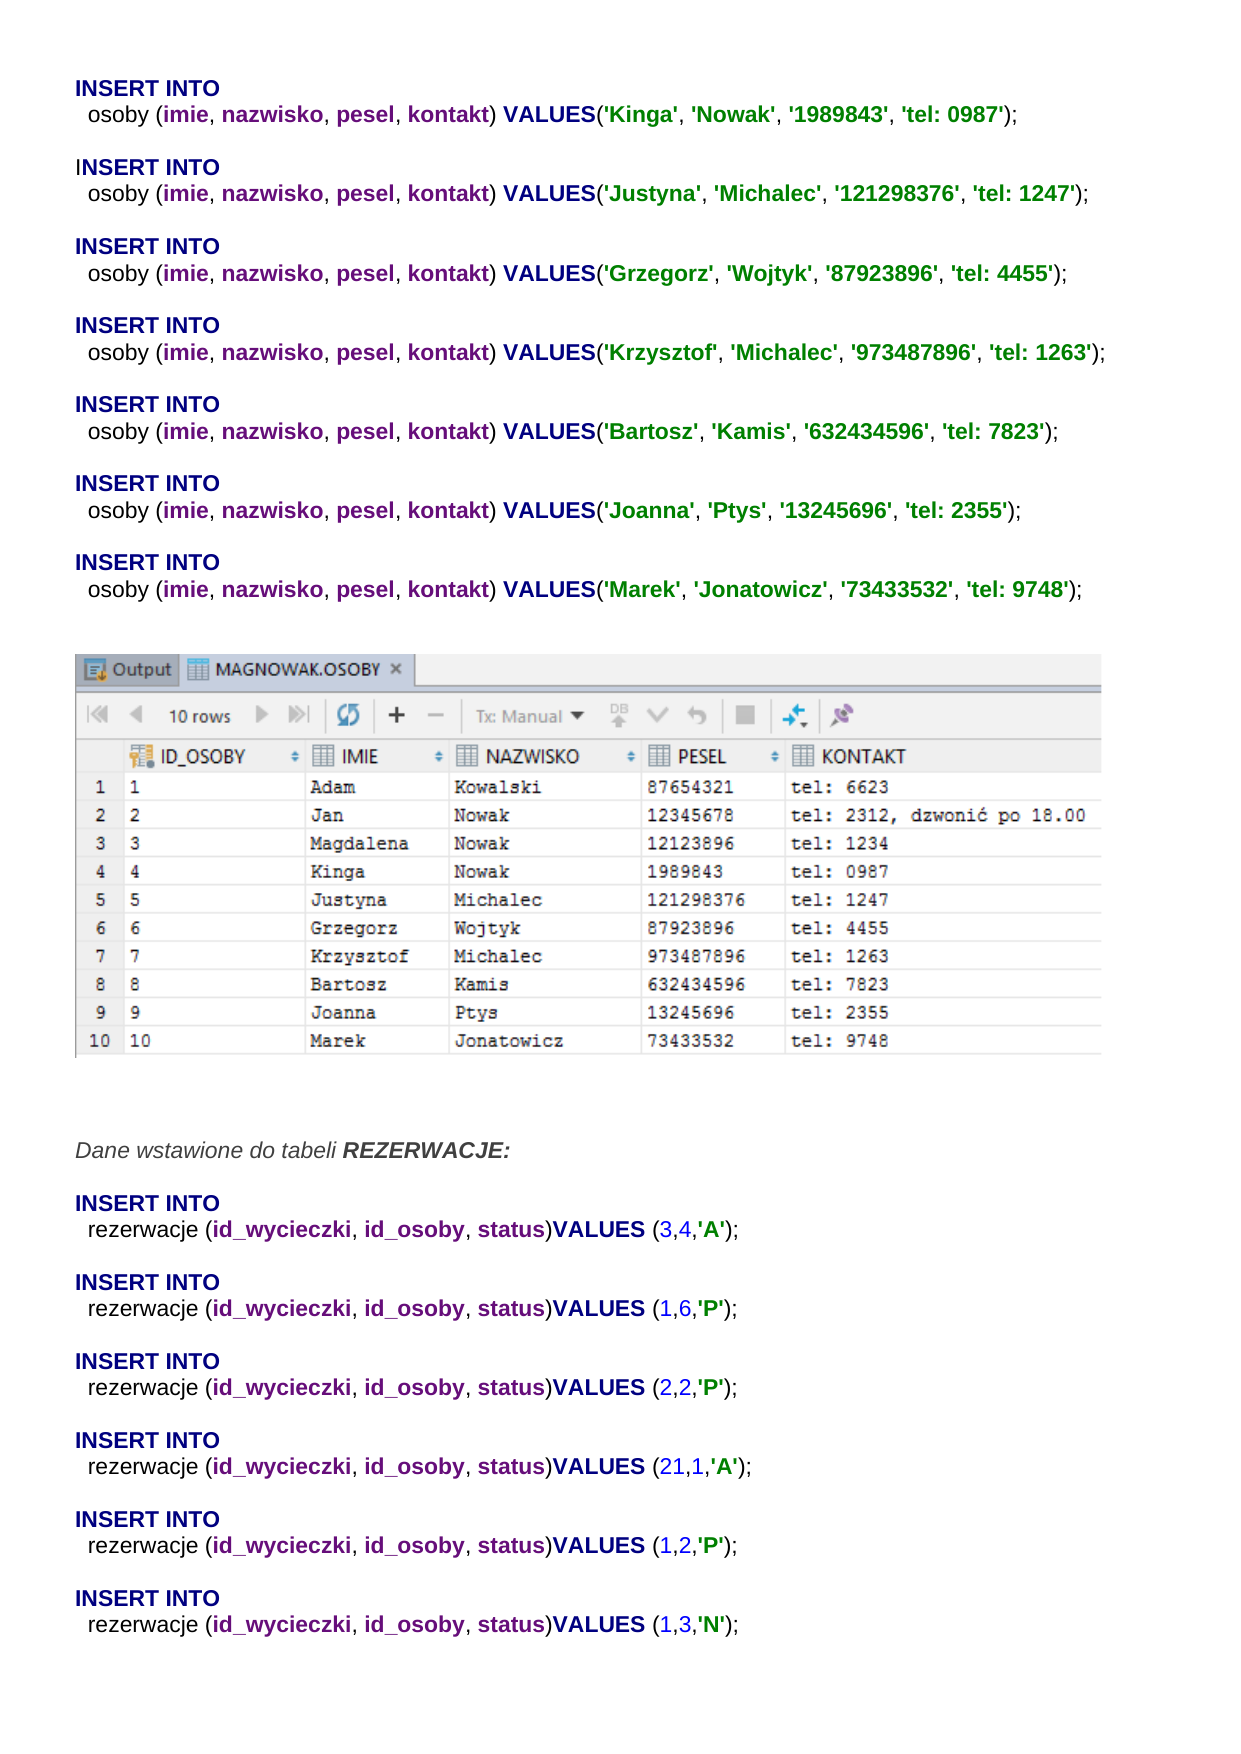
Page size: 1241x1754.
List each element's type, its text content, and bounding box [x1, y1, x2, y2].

text INSERT INTO osoby (imie, nazwisko, pesel, kontakt) VALUES('Kinga', 'Nowak', '1989843', 'tel: 0987'); [75, 75, 1165, 128]
picture [75, 654, 1102, 1058]
text INSERT INTO rezerwacje (id_wycieczki, id_osoby, status)VALUES (3,4,'A'); INSERT INTO rezerwacje (id_wycieczki, id_osoby, status)VALUES (1,6,'P'); INSERT INTO rezerwacje (id_wycieczki, id_osoby, status)VALUES (2,2,'P'); INSERT INTO rezerwacje (id_wycieczki, id_osoby, status)VALUES (21,1,'A'); INSERT INTO rezerwacje (id_wycieczki, id_osoby, status)VALUES (1,2,'P'); INSERT INTO rezerwacje (id_wycieczki, id_osoby, status)VALUES (1,3,'N'); [75, 1190, 1165, 1661]
text Dane wstawione do tabeli REZERWACJE: [75, 1137, 1165, 1163]
text INSERT INTO osoby (imie, nazwisko, pesel, kontakt) VALUES('Justyna', 'Michalec', '121298376', 'tel: 1247'); INSERT INTO osoby (imie, nazwisko, pesel, kontakt) VALUES('Grzegorz', 'Wojtyk', '87923896', 'tel: 4455'); INSERT INTO osoby (imie, nazwisko, pesel, kontakt) VALUES('Krzysztof', 'Michalec', '973487896', 'tel: 1263'); INSERT INTO osoby (imie, nazwisko, pesel, kontakt) VALUES('Bartosz', 'Kamis', '632434596', 'tel: 7823'); INSERT INTO osoby (imie, nazwisko, pesel, kontakt) VALUES('Joanna', 'Ptys', '13245696', 'tel: 2355'); INSERT INTO osoby (imie, nazwisko, pesel, kontakt) VALUES('Marek', 'Jonatowicz', '73433532', 'tel: 9748'); [75, 154, 1165, 602]
